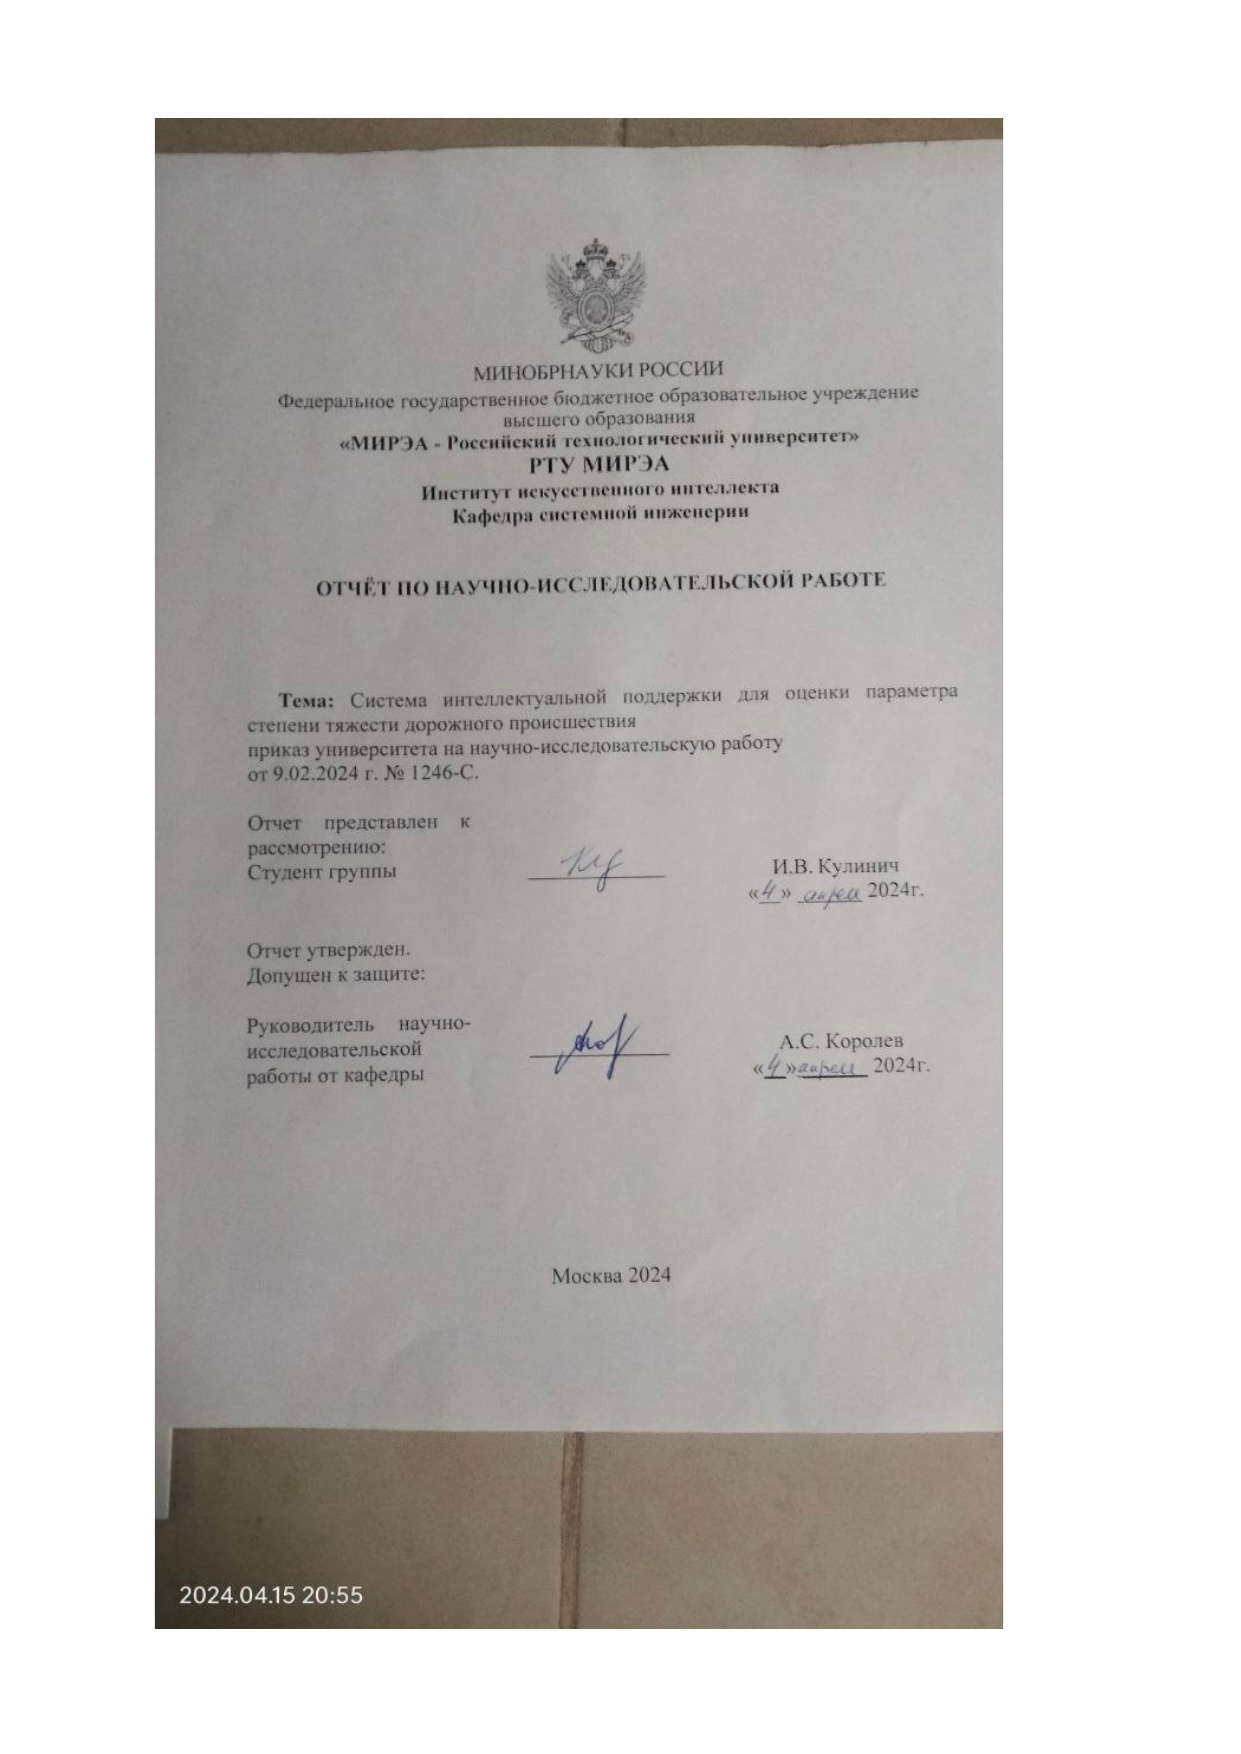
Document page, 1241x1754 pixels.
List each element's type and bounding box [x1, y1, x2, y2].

picture [154, 118, 1004, 1629]
